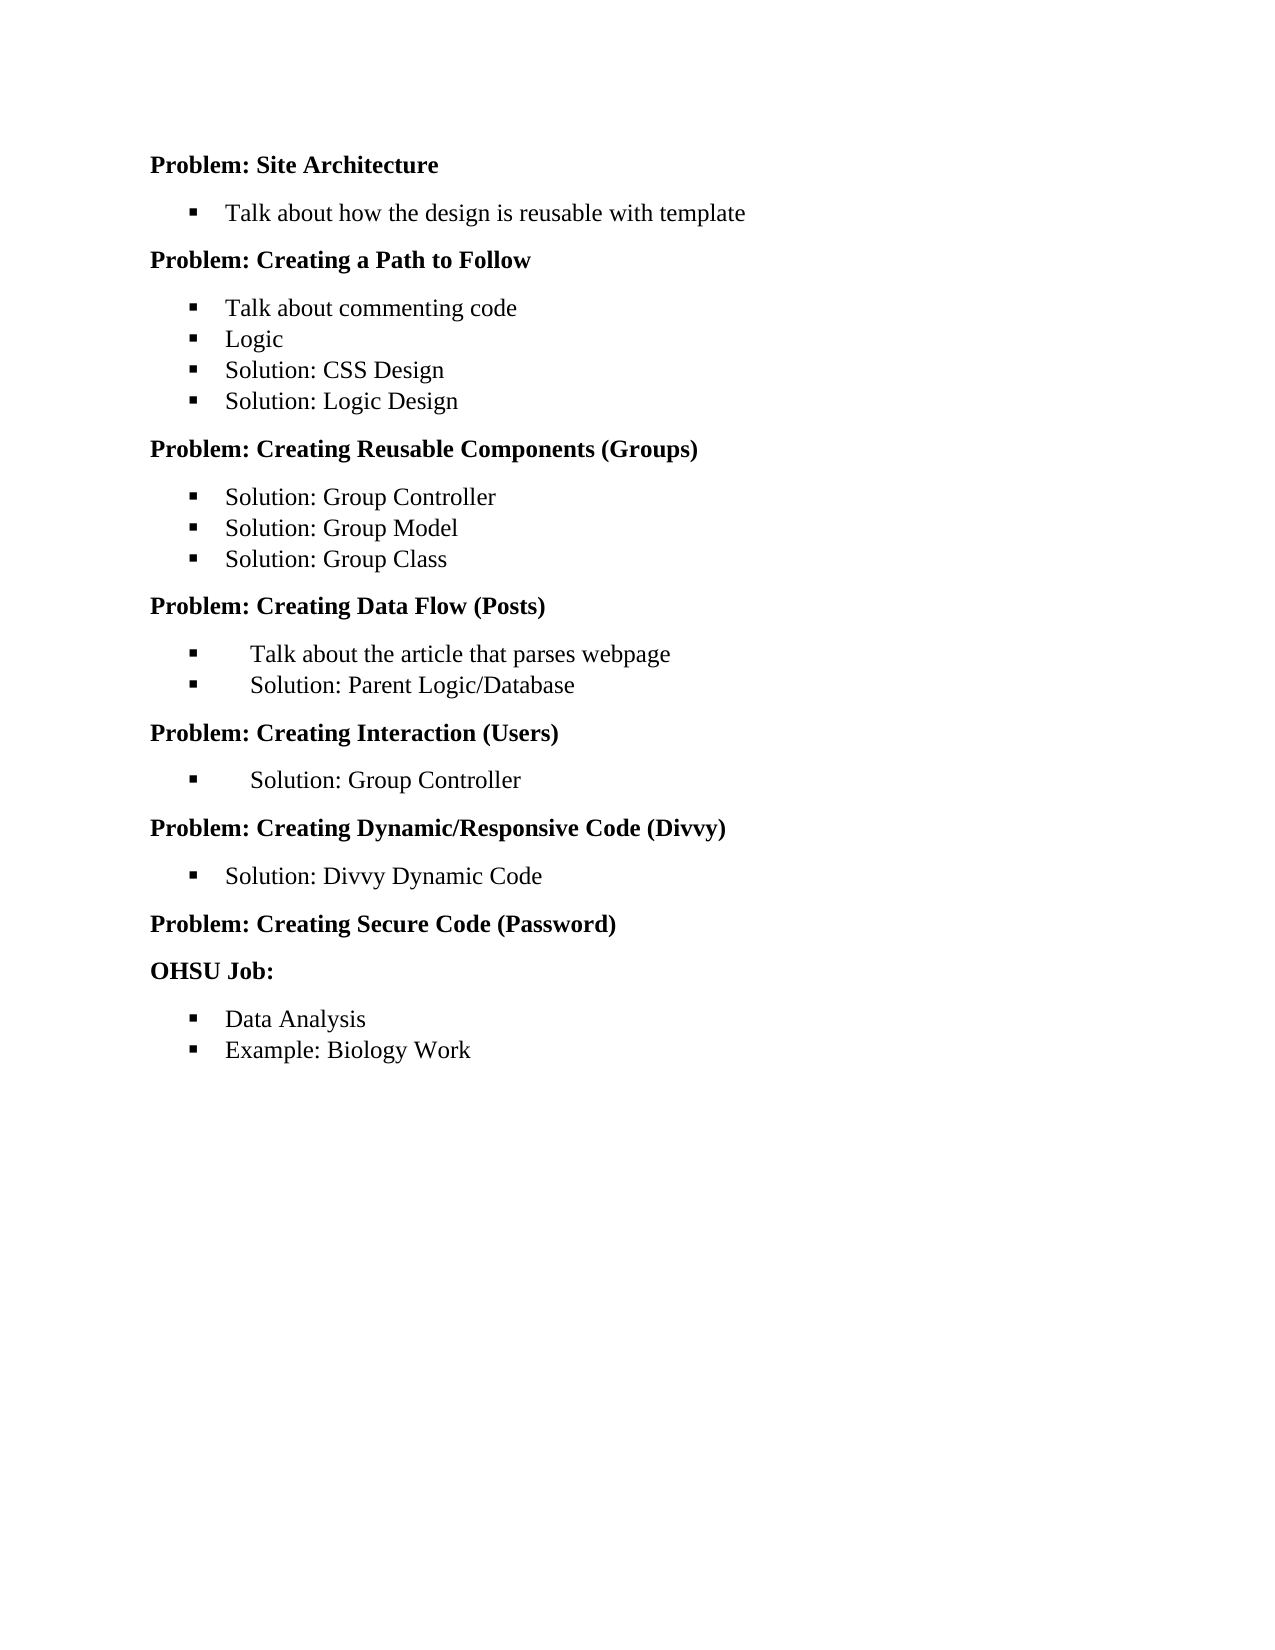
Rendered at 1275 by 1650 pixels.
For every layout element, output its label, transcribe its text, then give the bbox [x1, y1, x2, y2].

list Solution: Group Model [187, 513, 1125, 541]
text Problem: Site Architecture [150, 150, 1125, 179]
text Problem: Creating Secure Code (Password) [150, 909, 1125, 937]
list Data Analysis [187, 1004, 1125, 1033]
list Talk about commenting code [187, 293, 1125, 322]
text Problem: Creating Reusable Components (Groups) [150, 434, 1125, 463]
list Solution: Divvy Dynamic Code [187, 861, 1125, 890]
text OHSU Job: [150, 956, 1125, 985]
text Problem: Creating a Path to Follow [150, 245, 1125, 274]
list Talk about the article that parses webpage [187, 639, 1125, 668]
list Solution: Group Class [187, 544, 1125, 572]
list Solution: Group Controller [187, 482, 1125, 510]
text Problem: Creating Dynamic/Responsive Code (Divvy) [150, 813, 1125, 842]
list Solution: Logic Design [187, 386, 1125, 415]
list Solution: CSS Design [187, 355, 1125, 384]
list Logic [187, 324, 1125, 353]
text Problem: Creating Interaction (Users) [150, 718, 1125, 747]
text Problem: Creating Data Flow (Posts) [150, 591, 1125, 620]
list Solution: Parent Logic/Database [187, 670, 1125, 699]
list Example: Biology Work [187, 1035, 1125, 1064]
list Solution: Group Controller [187, 766, 1125, 794]
list Talk about how the design is reusable with template [187, 198, 1125, 226]
